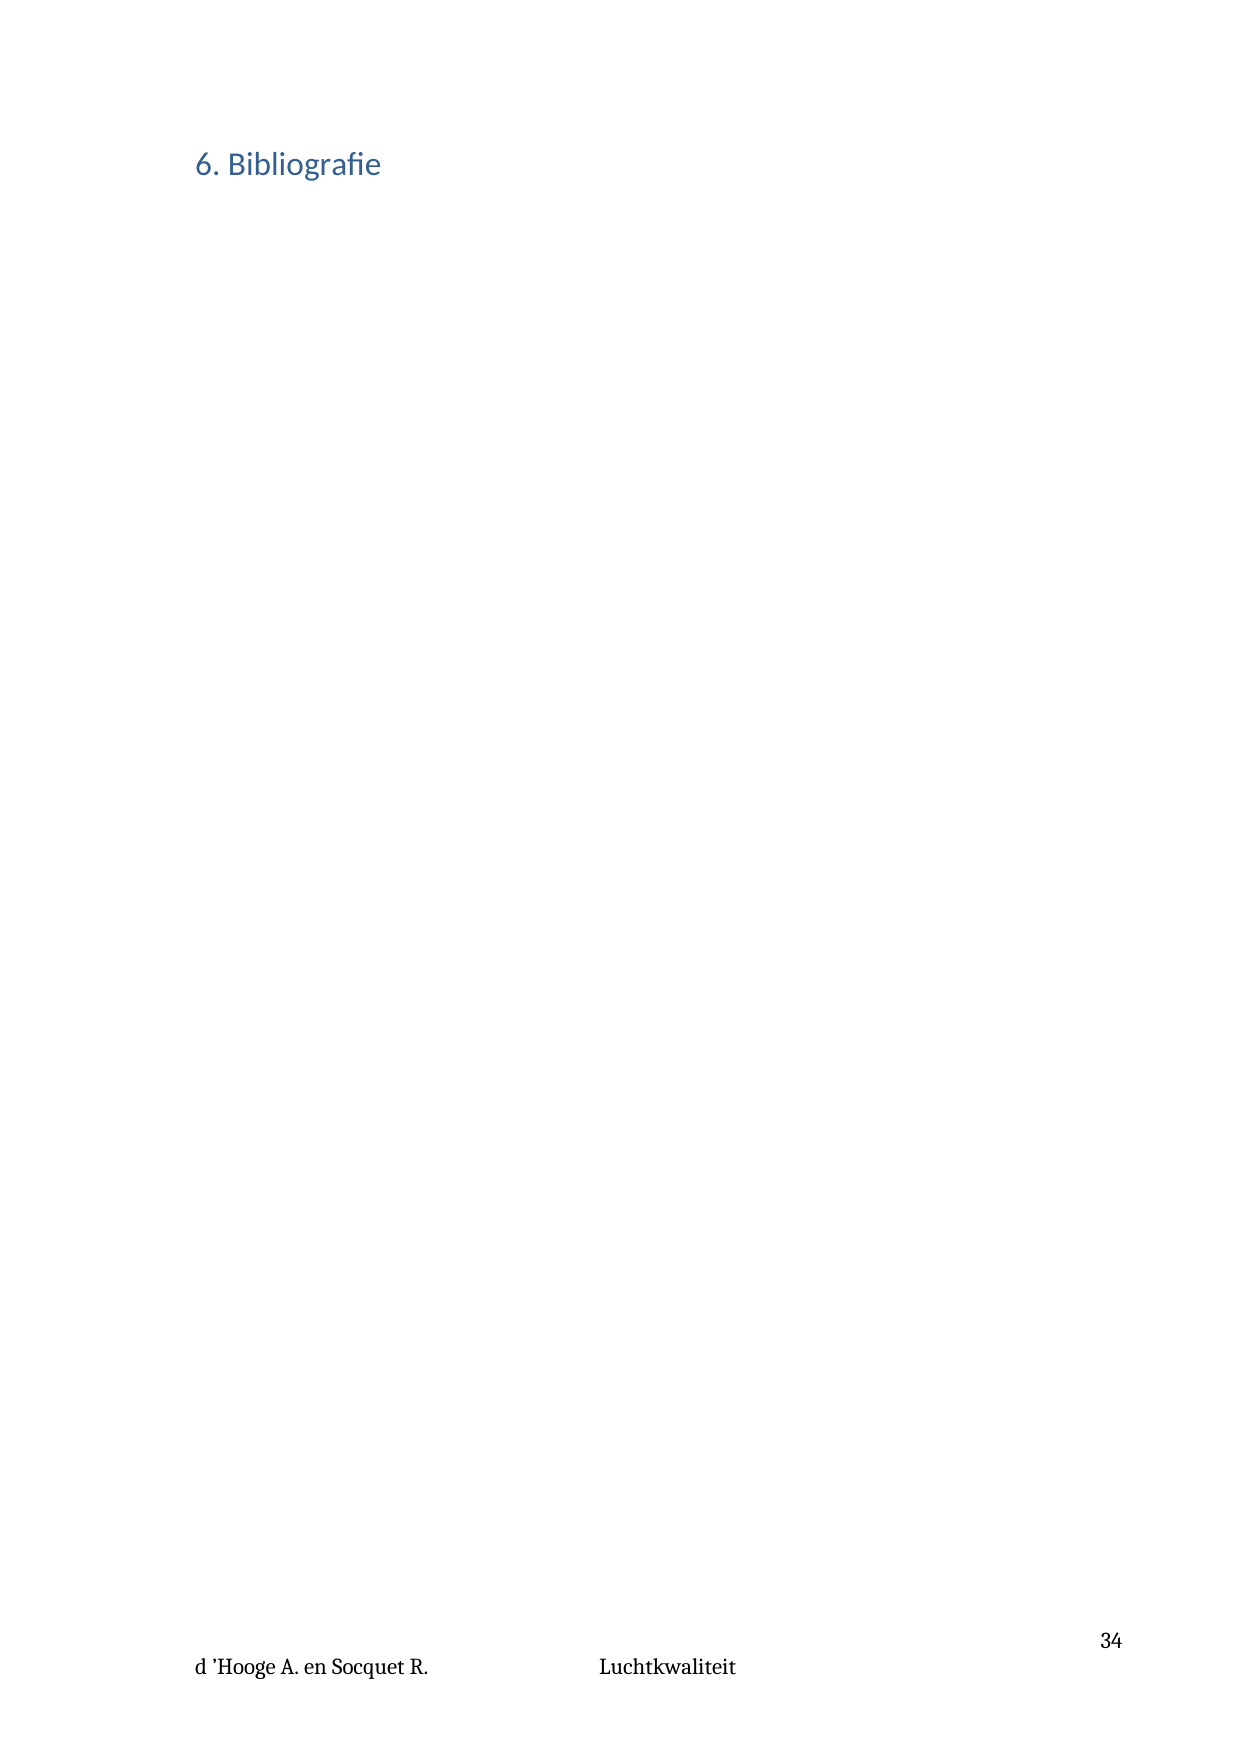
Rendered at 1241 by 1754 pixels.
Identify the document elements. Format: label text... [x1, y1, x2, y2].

subtitle 6. Bibliografie [195, 143, 1122, 184]
